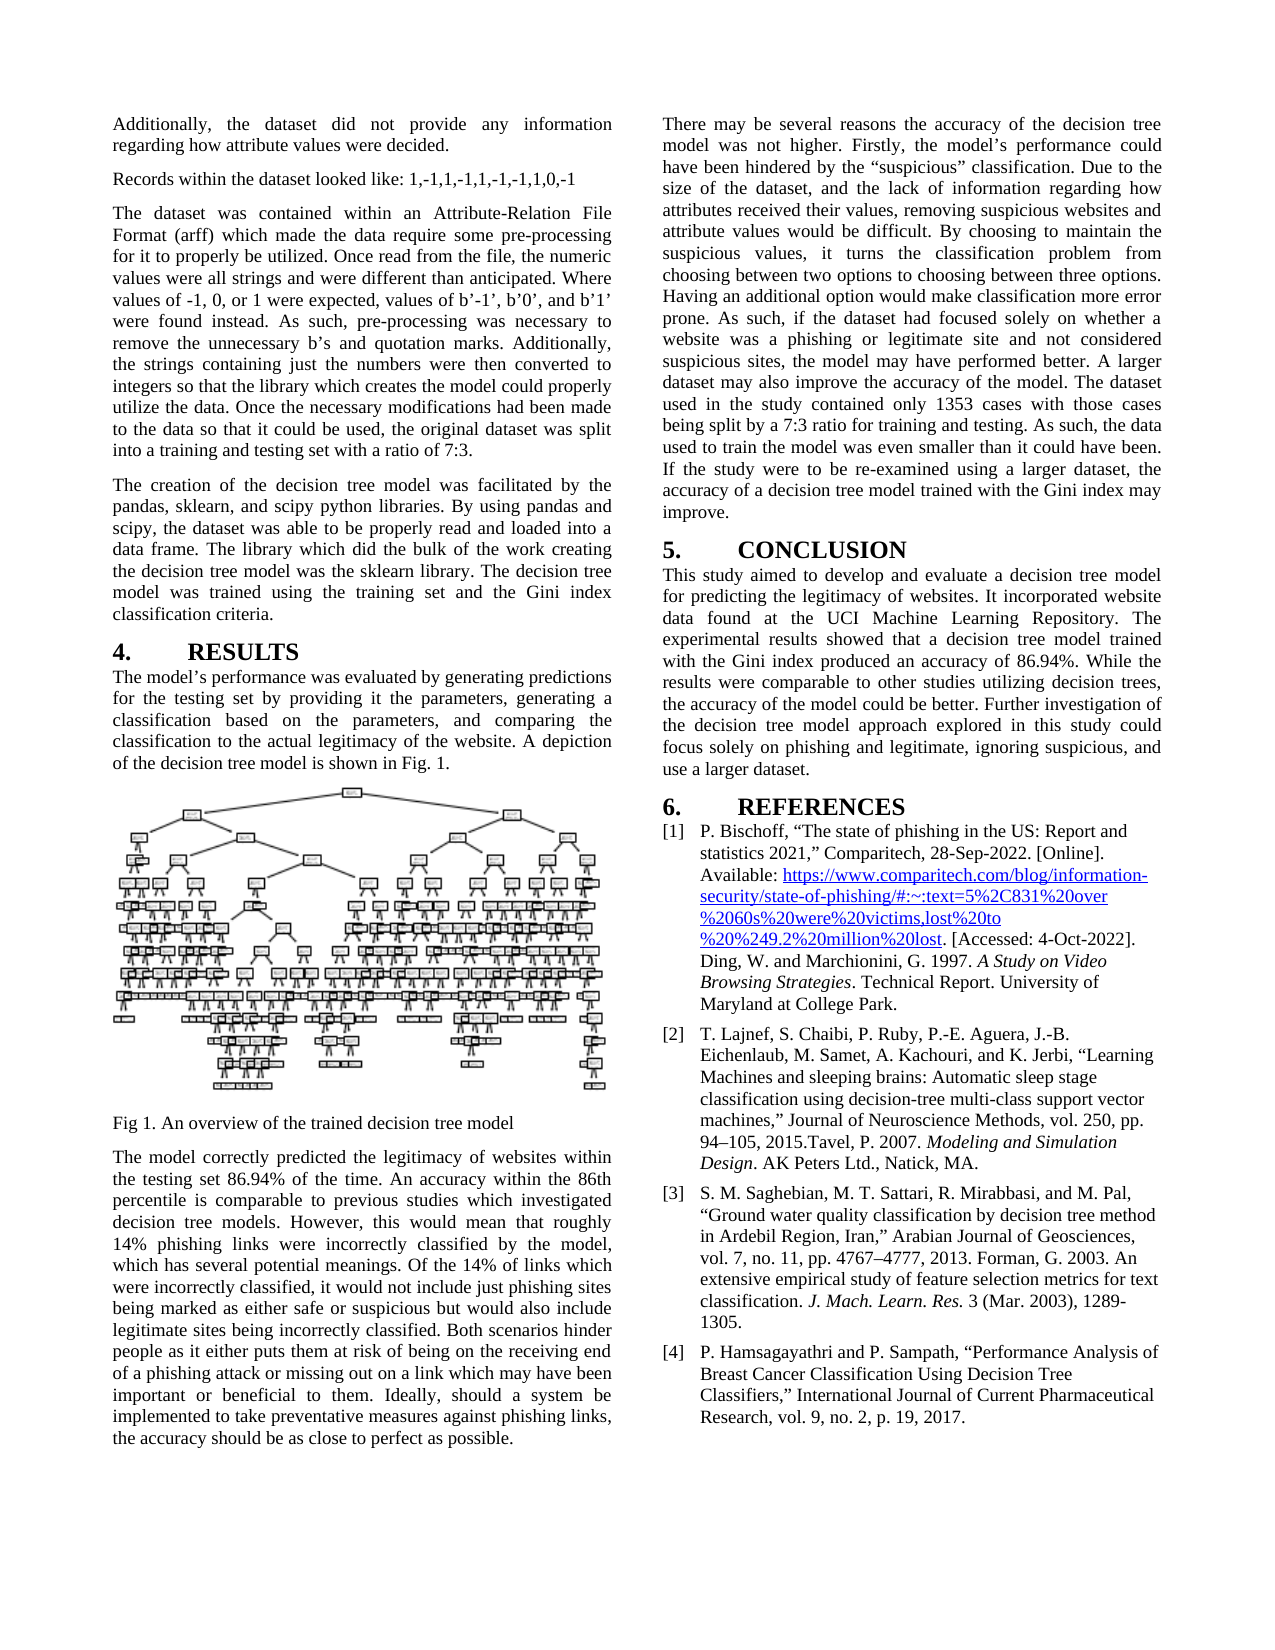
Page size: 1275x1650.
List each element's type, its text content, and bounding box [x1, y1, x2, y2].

text P. Hamsagayathri and P. Sampath, “Performance Analysis of Breast Cancer Classification Using Decision Tree Classifiers,” International Journal of Current Pharmaceutical Research, vol. 9, no. 2, p. 19, 2017. [662, 1341, 1162, 1449]
subtitle RESULTS [112, 637, 613, 666]
text There may be several reasons the accuracy of the decision tree model was not higher. Firstly, the model’s performance could have been hindered by the “suspicious” classification. Due to the size of the dataset, and the lack of information regarding how attributes received their values, removing suspicious websites and attribute values would be difficult. By choosing to maintain the suspicious values, it turns the classification problem from choosing between two options to choosing between three options. Having an additional option would make classification more error prone. As such, if the dataset had focused solely on whether a website was a phishing or legitimate site and not considered suspicious sites, the model may have performed better. A larger dataset may also improve the accuracy of the model. The dataset used in the study contained only 1353 cases with those cases being split by a 7:3 ratio for training and testing. As such, the data used to train the model was even smaller than it could have been. If the study were to be re-examined using a larger dataset, the accuracy of a decision tree model trained with the Gini index may improve. [662, 112, 1162, 522]
text S. M. Saghebian, M. T. Sattari, R. Mirabbasi, and M. Pal, “Ground water quality classification by decision tree method in Ardebil Region, Iran,” Arabian Journal of Geosciences, vol. 7, no. 11, pp. 4767–4777, 2013. Forman, G. 2003. An extensive empirical study of feature selection metrics for text classification. J. Mach. Learn. Res. 3 (Mar. 2003), 1289-1305. [662, 1182, 1162, 1333]
subtitle REFERENCES [662, 792, 1162, 820]
text This study aimed to develop and evaluate a decision tree model for predicting the legitimacy of websites. It incorporated website data found at the UCI Machine Learning Repository. The experimental results showed that a decision tree model trained with the Gini index produced an accuracy of 86.94%. While the results were comparable to other studies utilizing decision trees, the accuracy of the model could be better. Further investigation of the decision tree model approach explored in this study could focus solely on phishing and legitimate, ignoring suspicious, and use a larger dataset. [662, 563, 1162, 779]
text Records within the dataset looked like: 1,-1,1,-1,1,-1,-1,1,0,-1 [112, 168, 613, 190]
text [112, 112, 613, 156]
text P. Bischoff, “The state of phishing in the US: Report and statistics 2021,” Comparitech, 28-Sep-2022. [Online]. Available: https://www.comparitech.com/blog/information-security/state-of-phishing/#:~:text=5%2C831%20over%2060s%20were%20victims,lost%20to%20%249.2%20million%20lost. [Accessed: 4-Oct-2022]. Ding, W. and Marchionini, G. 1997. A Study on Video Browsing Strategies. Technical Report. of at . [662, 820, 1162, 1014]
subtitle CONCLUSION [662, 535, 1162, 563]
picture [112, 786, 613, 1100]
text Fig 1. An overview of the trained decision tree model [112, 1112, 613, 1134]
text The model’s performance was evaluated by generating predictions for the testing set by providing it the parameters, generating a classification based on the parameters, and comparing the classification to the actual legitimacy of the website. A depiction of the decision tree model is shown in Fig. 1. [112, 666, 613, 773]
text The creation of the decision tree model was facilitated by the pandas, sklearn, and scipy python libraries. By using pandas and scipy, the dataset was able to be properly read and loaded into a data frame. The library which did the bulk of the work creating the decision tree model was the sklearn library. The decision tree model was trained using the training set and the Gini index classification criteria. [112, 473, 613, 624]
text The model correctly predicted the legitimacy of websites within the testing set 86.94% of the time. An accuracy within the 86th percentile is comparable to previous studies which investigated decision tree models. However, this would mean that roughly 14% phishing links were incorrectly classified by the model, which has several potential meanings. Of the 14% of links which were incorrectly classified, it would not include just phishing sites being marked as either safe or suspicious but would also include legitimate sites being incorrectly classified. Both scenarios hinder people as it either puts them at risk of being on the receiving end of a phishing attack or missing out on a link which may have been important or beneficial to them. Ideally, should a system be implemented to take preventative measures against phishing links, the accuracy should be as close to perfect as possible. [112, 1146, 613, 1448]
text The dataset was contained within an Attribute-Relation File Format (arff) which made the data require some pre-processing for it to properly be utilized. Once read from the file, the numeric values were all strings and were different than anticipated. Where values of -1, 0, or 1 were expected, values of b’-1’, b’0’, and b’1’ were found instead. As such, pre-processing was necessary to remove the unnecessary b’s and quotation marks. Additionally, the strings containing just the numbers were then converted to integers so that the library which creates the model could properly utilize the data. Once the necessary modifications had been made to the data so that it could be used, the original dataset was split into a training and testing set with a ratio of 7:3. [112, 202, 613, 461]
text T. Lajnef, S. Chaibi, P. Ruby, P.-E. Aguera, J.-B. Eichenlaub, M. Samet, A. Kachouri, and K. Jerbi, “Learning Machines and sleeping brains: Automatic sleep stage classification using decision-tree multi-class support vector machines,” Journal of Neuroscience Methods, vol. 250, pp. 94–105, 2015.Tavel, P. 2007. Modeling and Simulation Design. AK Peters Ltd., . [662, 1023, 1162, 1174]
